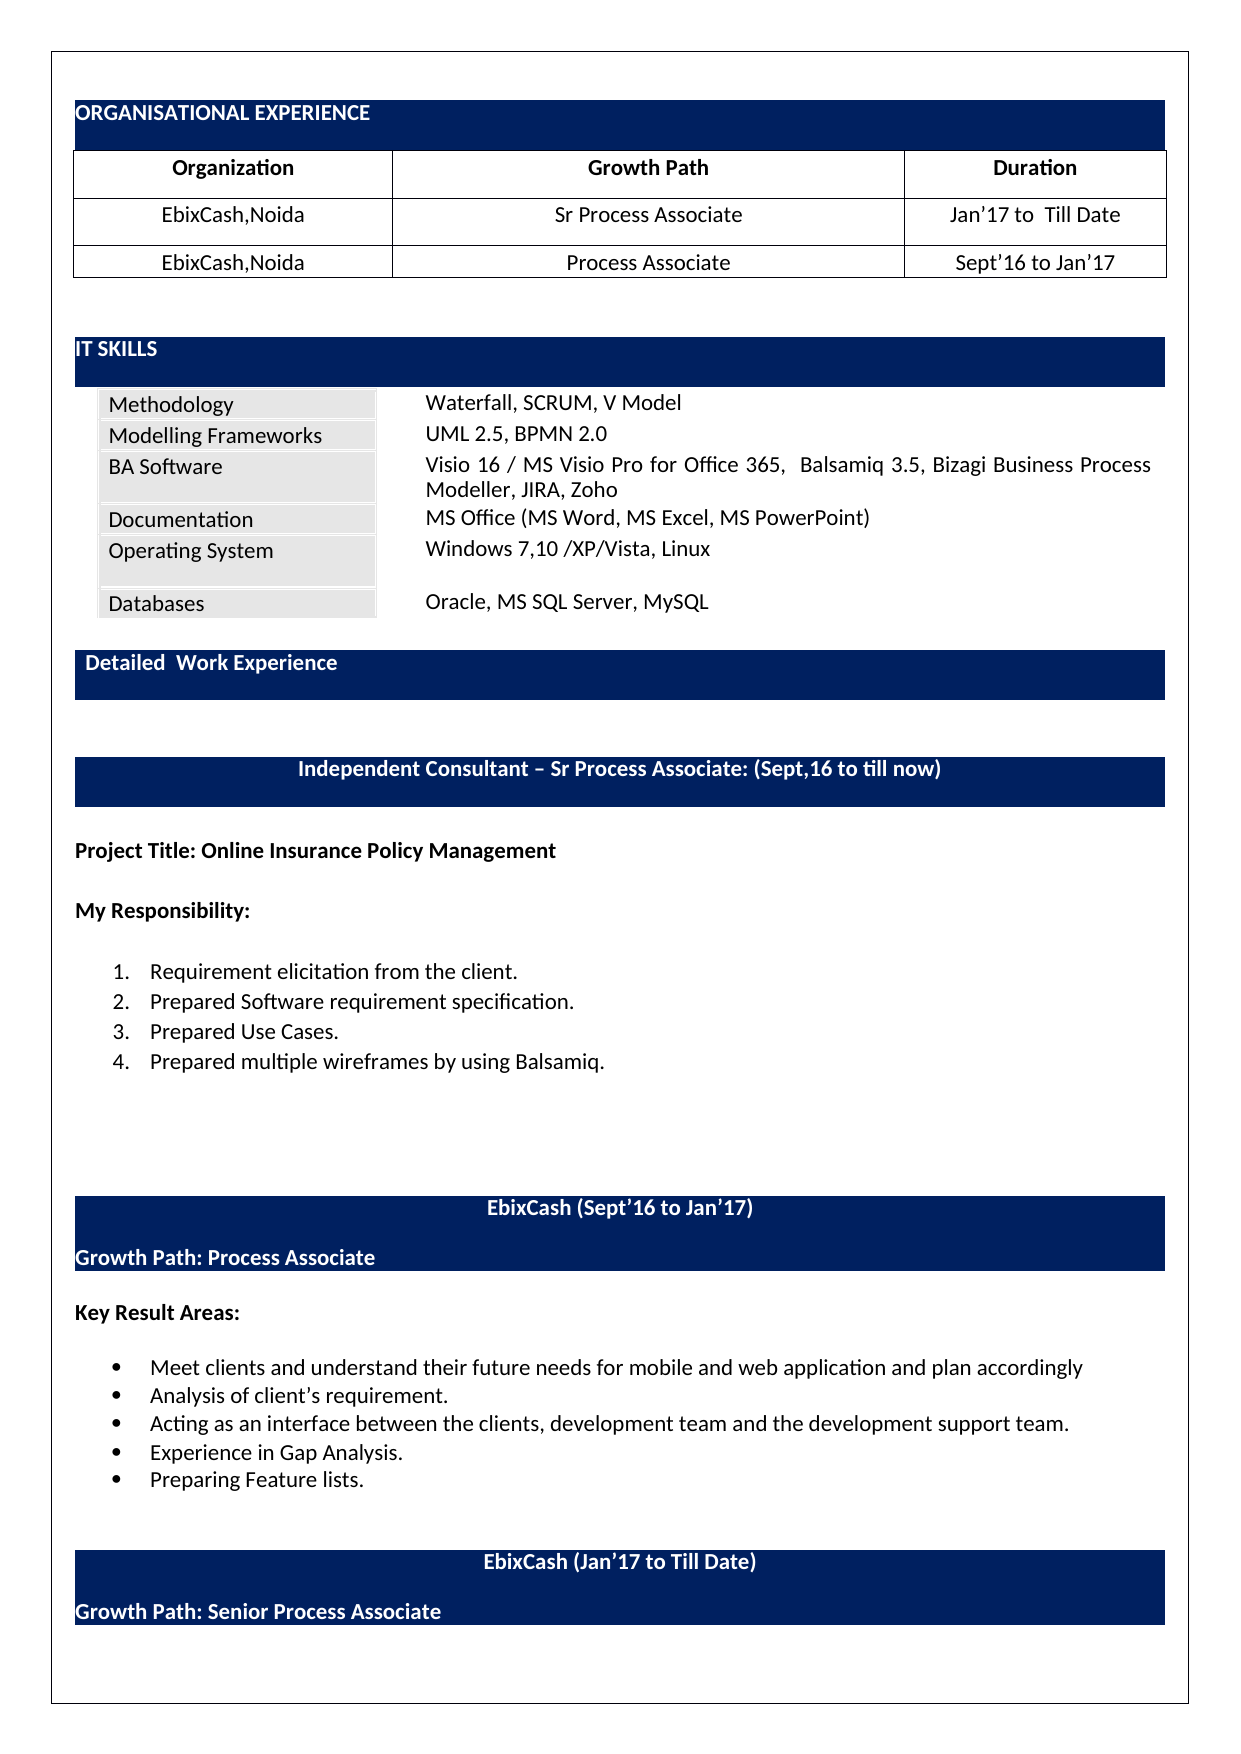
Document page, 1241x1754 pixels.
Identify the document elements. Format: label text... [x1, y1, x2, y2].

list Analysis of client’s requirement. [112, 1382, 1165, 1409]
list Acting as an interface between the clients, development team and the development support team. [112, 1409, 1165, 1438]
table_cell Modelling Frameworks [97, 418, 377, 449]
list Prepared Use Cases. [112, 1017, 1165, 1045]
table_header Growth Path [393, 151, 904, 197]
table_cell Process Associate [393, 246, 904, 277]
text Key Result Areas: [75, 1298, 1165, 1326]
text My Responsibility: [75, 897, 1165, 924]
table_header Organization [74, 151, 392, 197]
list Experience in Gap Analysis. [112, 1438, 1165, 1466]
list Prepared multiple wireframes by using Balsamiq. [112, 1047, 1165, 1075]
list Preparing Feature lists. [112, 1466, 1165, 1494]
table_cell Sr Process Associate [393, 199, 904, 244]
list Meet clients and understand their future needs for mobile and web application and plan accordingly [112, 1353, 1165, 1382]
text Growth Path: Process Associate [75, 1246, 1165, 1271]
table_cell EbixCash,Noida [74, 199, 392, 244]
table_header Waterfall, SCRUM, V Model [377, 390, 1162, 418]
table_cell Visio 16 / MS Visio Pro for Office 365, Balsamiq 3.5, Bizagi Business Process Modeller, JIRA, Zoho [377, 449, 1164, 502]
table_cell Sept’16 to Jan’17 [905, 246, 1166, 277]
table_cell Databases [99, 586, 377, 618]
table_header Methodology [99, 388, 377, 418]
list Prepared Software requirement specification. [112, 987, 1165, 1015]
table_cell BA Software [97, 449, 377, 502]
table_header Duration [905, 151, 1166, 197]
table_cell UML 2.5, BPMN 2.0 [377, 418, 1164, 449]
table_cell Operating System [97, 533, 377, 586]
text IT SKILLS [75, 337, 1165, 362]
table_cell Jan’17 to Till Date [905, 199, 1166, 244]
text EbixCash (Jan’17 to Till Date) [75, 1550, 1165, 1575]
text Growth Path: Senior Process Associate [75, 1600, 1165, 1625]
text Project Title: Online Insurance Policy Management [75, 836, 1165, 864]
text Detailed Work Experience [75, 650, 1165, 675]
text EbixCash (Sept’16 to Jan’17) [75, 1196, 1165, 1221]
text ORGANISATIONAL EXPERIENCE [75, 100, 1165, 125]
text Independent Consultant – Sr Process Associate: (Sept,16 to till now) [75, 757, 1165, 782]
table_cell Documentation [97, 502, 377, 533]
table_cell Oracle, MS SQL Server, MySQL [377, 586, 1162, 618]
table_cell MS Office (MS Word, MS Excel, MS PowerPoint) [377, 502, 1164, 533]
table_cell EbixCash,Noida [74, 246, 392, 277]
list Requirement elicitation from the client. [112, 957, 1165, 985]
table_cell Windows 7,10 /XP/Vista, Linux [377, 533, 1164, 586]
